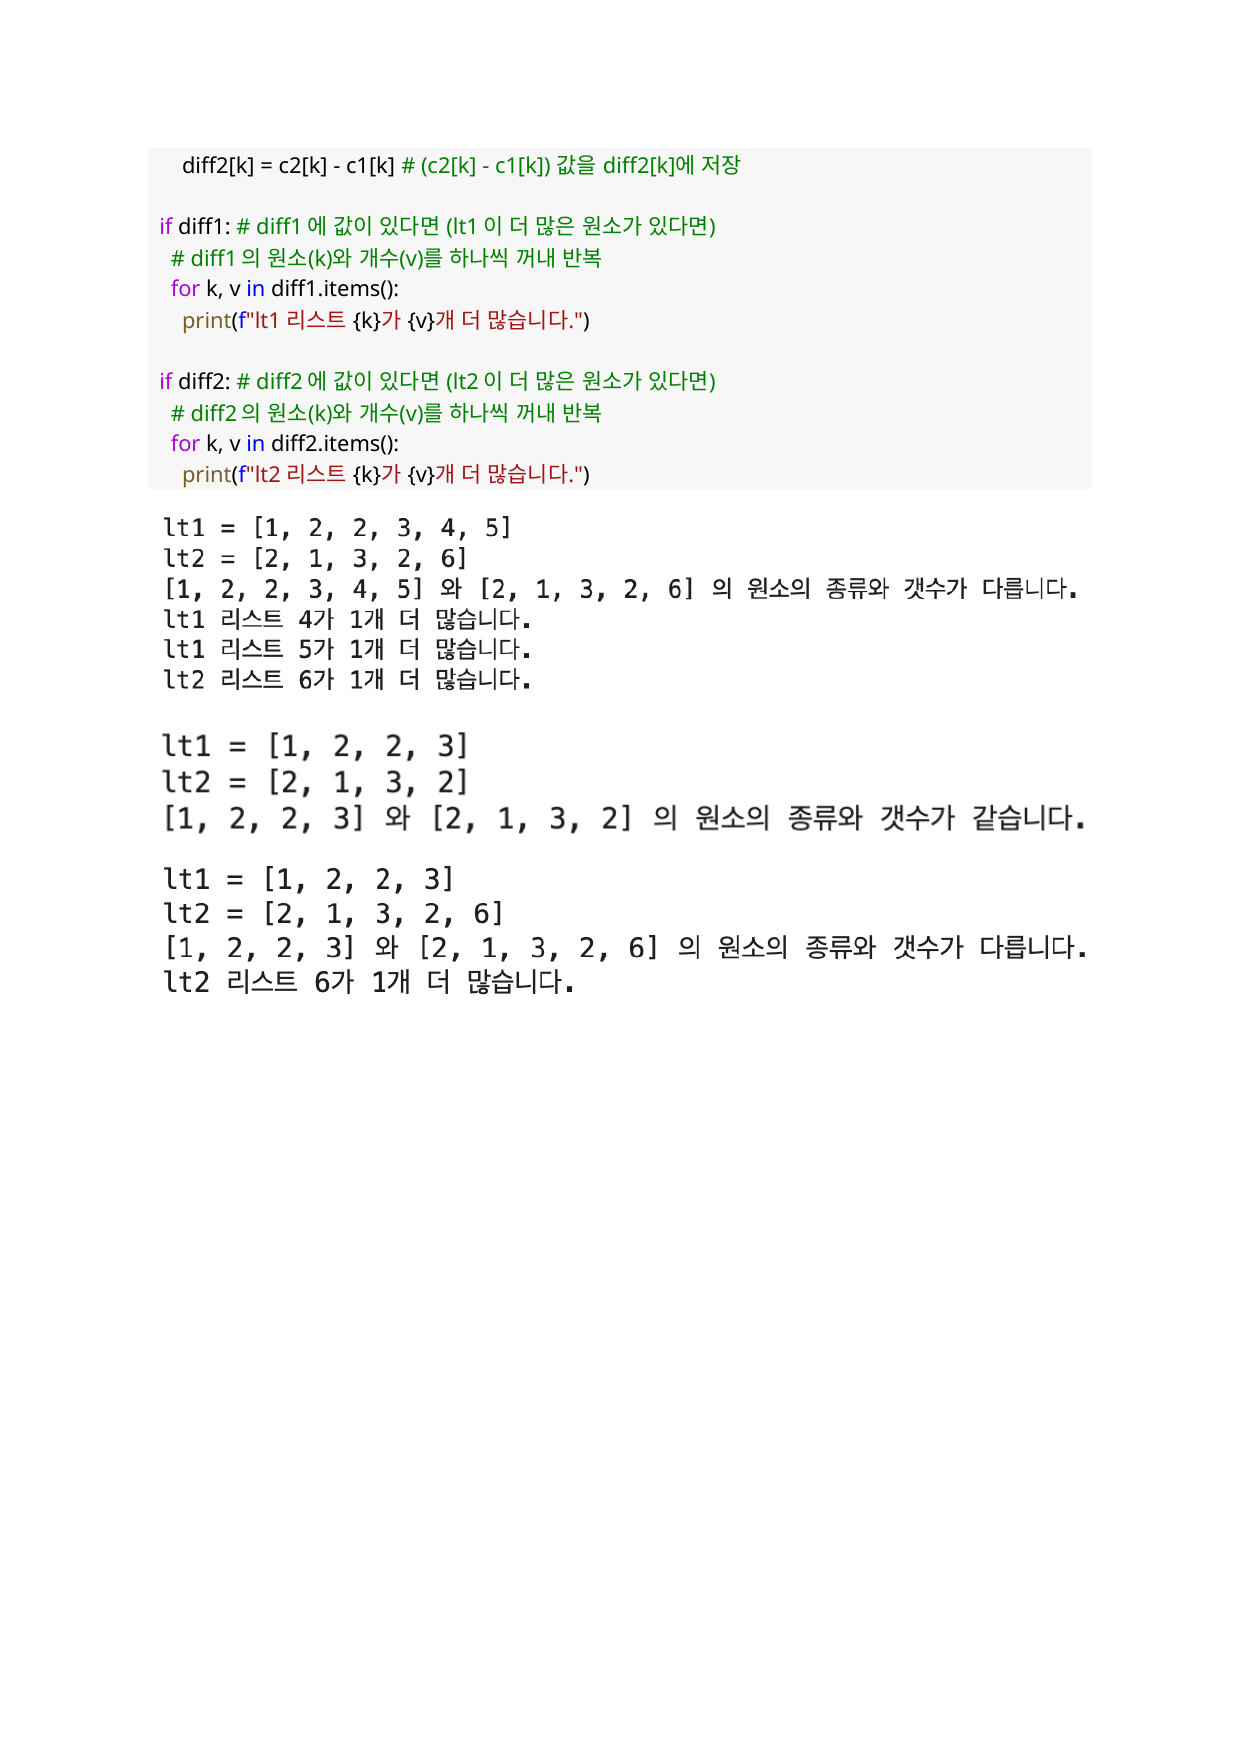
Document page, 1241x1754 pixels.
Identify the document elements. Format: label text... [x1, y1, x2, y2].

text # diff1의 원소(k)와 개수(v)를 하나씩 꺼내 반복 [148, 241, 1092, 273]
text for k, v in diff1.items(): [148, 273, 1092, 303]
picture [147, 855, 1093, 1008]
text # diff2의 원소(k)와 개수(v)를 하나씩 꺼내 반복 [148, 396, 1092, 428]
text diff2[k] = c2[k] - c1[k] # (c2[k] - c1[k]) 값을 diff2[k]에 저장 [148, 148, 1092, 179]
text if diff2: # diff2에 값이 있다면 (lt2이 더 많은 원소가 있다면) [148, 364, 1092, 396]
text for k, v in diff2.items(): [148, 428, 1092, 457]
text if diff1: # diff1에 값이 있다면 (lt1이 더 많은 원소가 있다면) [148, 209, 1092, 241]
text print(f"lt2 리스트 {k}가 {v}개 더 많습니다.") [148, 457, 1092, 489]
text print(f"lt1 리스트 {k}가 {v}개 더 많습니다.") [148, 303, 1092, 334]
picture [147, 721, 1093, 843]
picture [147, 501, 1096, 709]
